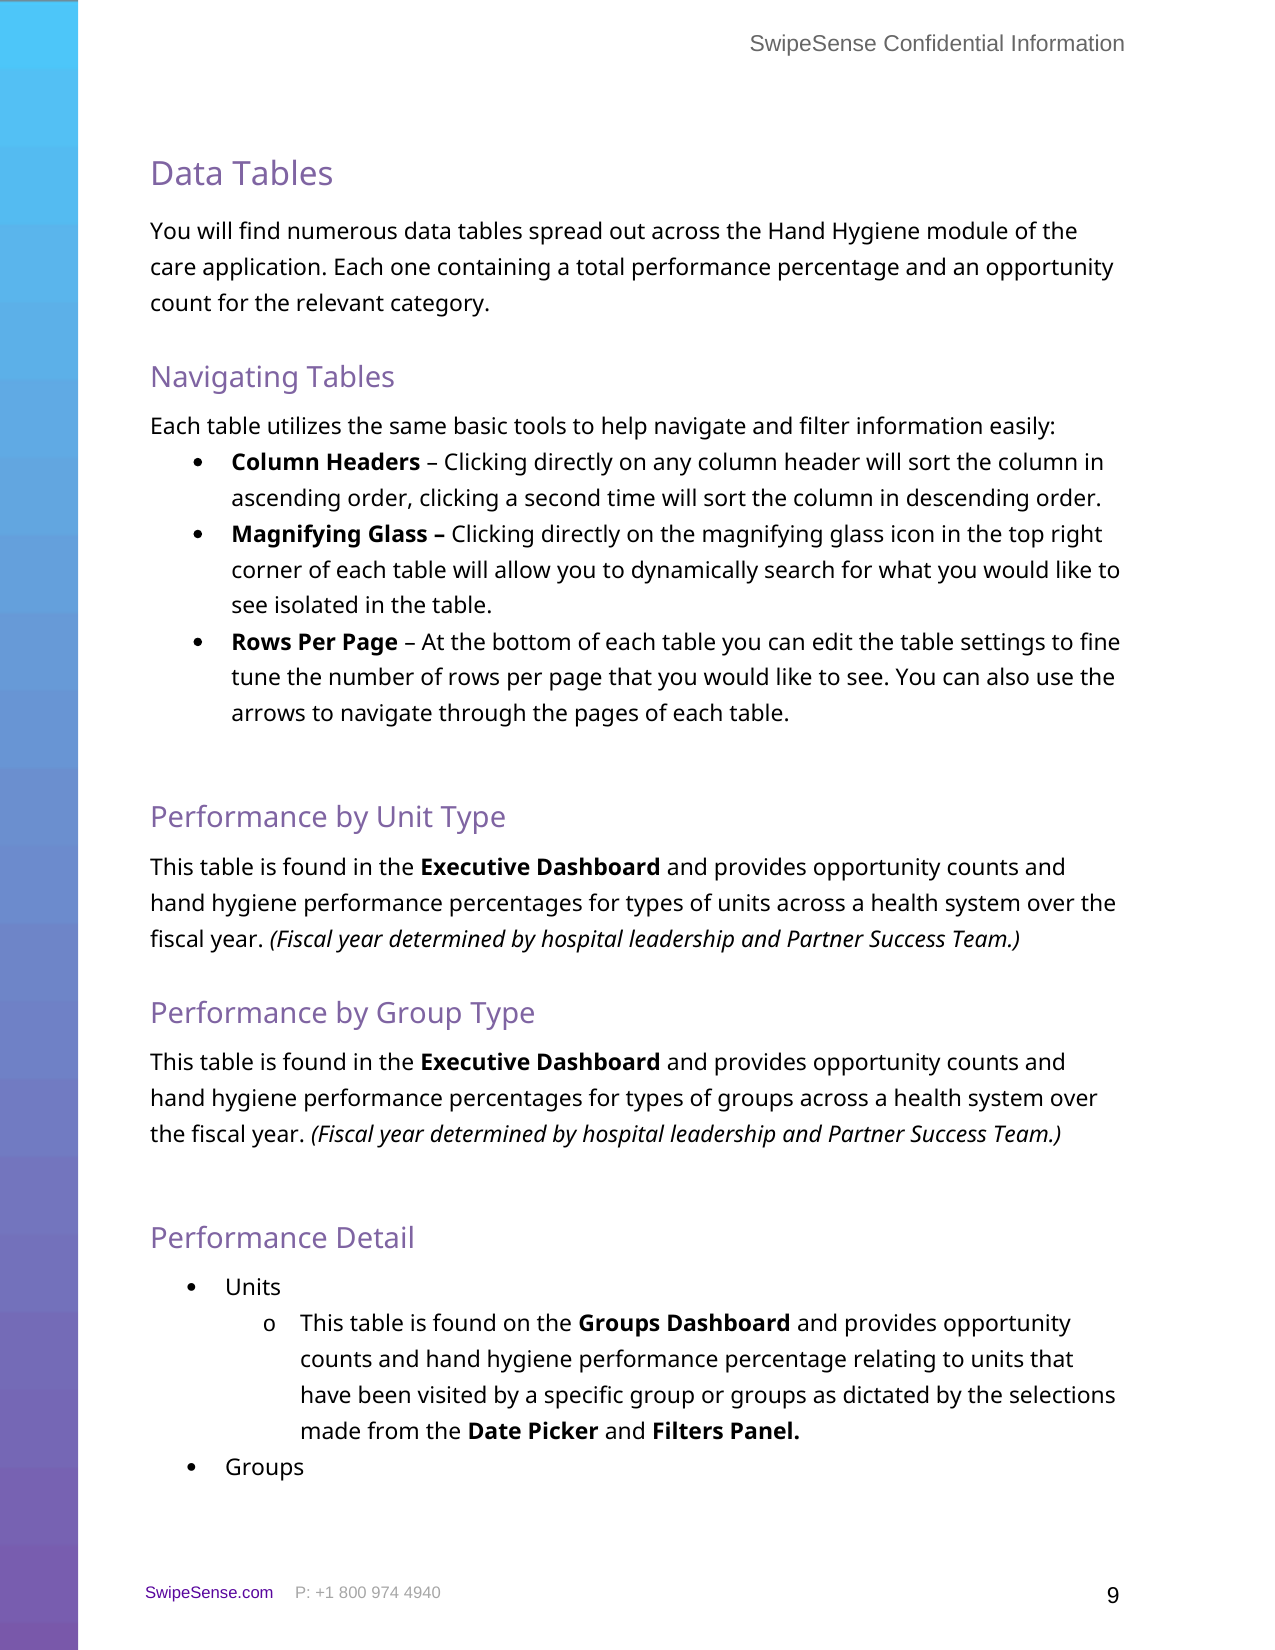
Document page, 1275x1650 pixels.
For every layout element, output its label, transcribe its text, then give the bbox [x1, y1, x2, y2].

text This table is found in the Executive Dashboard and provides opportunity counts and hand hygiene performance percentages for types of groups across a health system over the fiscal year. (Fiscal year determined by hospital leadership and Partner Success Team.) [150, 1046, 1125, 1149]
list Magnifying Glass – Clicking directly on the magnifying glass icon in the top right corner of each table will allow you to dynamically search for what you would like to see isolated in the table. [194, 518, 1125, 621]
list Units [187, 1271, 1125, 1302]
list Column Headers – Clicking directly on any column header will sort the column in ascending order, clicking a second time will sort the column in descending order. [194, 446, 1125, 513]
list Groups [187, 1451, 1125, 1482]
text Each table utilizes the same basic tools to help navigate and filter information easily: [150, 410, 1125, 441]
list This table is found on the Groups Dashboard and provides opportunity counts and hand hygiene performance percentage relating to units that have been visited by a specific group or groups as dictated by the selections made from the Date Picker and Filters Panel. [262, 1307, 1125, 1446]
subtitle Performance by Unit Type [150, 797, 1125, 836]
subtitle Navigating Tables [150, 356, 1125, 396]
list Rows Per Page – At the bottom of each table you can edit the table settings to fine tune the number of rows per page that you would like to see. You can also use the arrows to navigate through the pages of each table. [194, 625, 1125, 728]
text This table is found in the Executive Dashboard and provides opportunity counts and hand hygiene performance percentages for types of units across a health system over the fiscal year. (Fiscal year determined by hospital leadership and Partner Success Team.) [150, 851, 1125, 954]
text You will find numerous data tables spread out across the Hand Hygiene module of the care application. Each one containing a total performance percentage and an opportunity count for the relevant category. [150, 215, 1125, 318]
subtitle Data Tables [150, 150, 1125, 195]
subtitle Performance by Group Type [150, 992, 1125, 1032]
picture [0, 0, 79, 1650]
subtitle Performance Detail [150, 1217, 1125, 1257]
